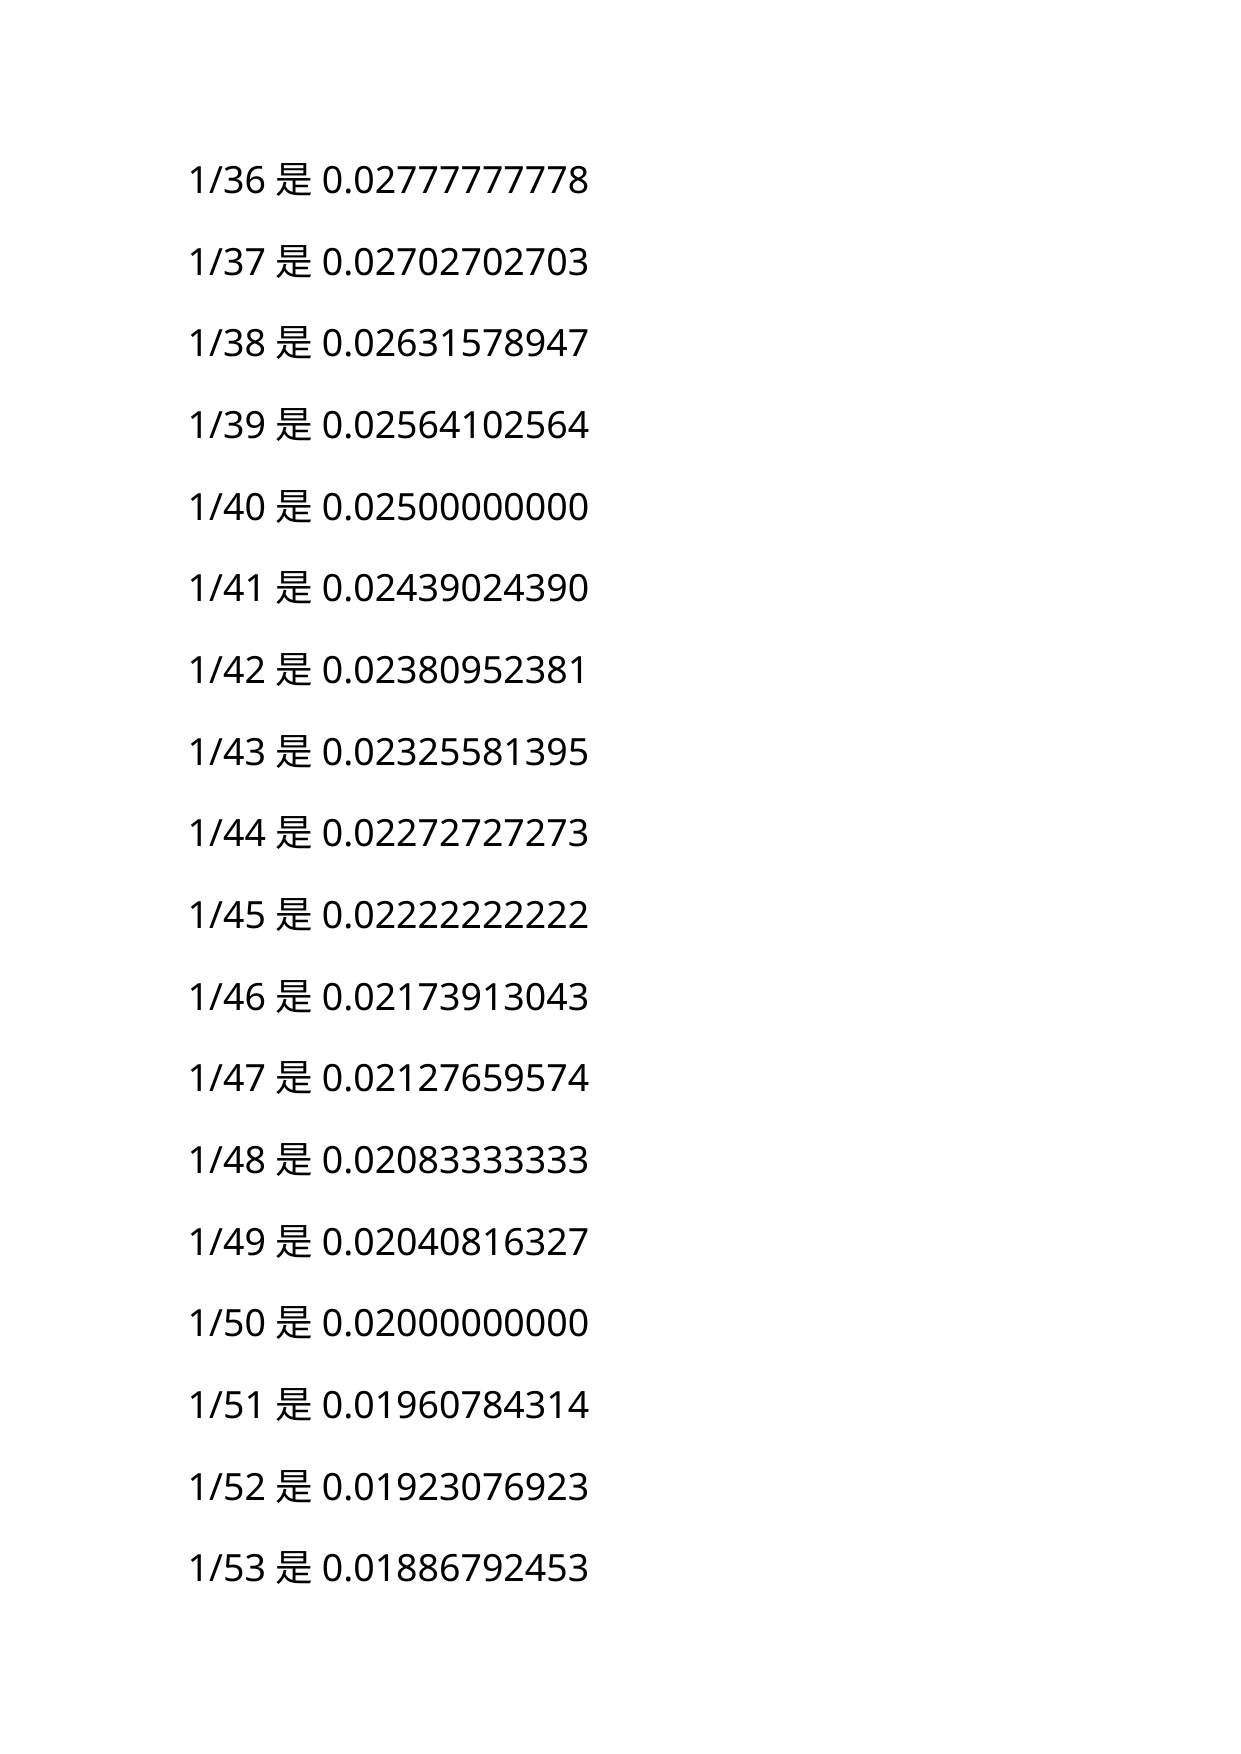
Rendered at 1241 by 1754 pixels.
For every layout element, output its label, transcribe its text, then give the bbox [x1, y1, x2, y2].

text 1/47 是 0.02127659574 [187, 1048, 1053, 1103]
text 1/43 是 0.02325581395 [187, 722, 1053, 776]
text 1/41 是 0.02439024390 [187, 558, 1053, 613]
text 1/52 是 0.01923076923 [187, 1457, 1053, 1511]
text 1/44 是 0.02272727273 [187, 803, 1053, 858]
text 1/53 是 0.01886792453 [187, 1538, 1053, 1593]
text 1/49 是 0.02040816327 [187, 1212, 1053, 1266]
text 1/51 是 0.01960784314 [187, 1375, 1053, 1429]
text 1/42 是 0.02380952381 [187, 640, 1053, 694]
text 1/36 是 0.02777777778 [187, 150, 1053, 204]
text 1/38 是 0.02631578947 [187, 313, 1053, 368]
text 1/48 是 0.02083333333 [187, 1130, 1053, 1184]
text 1/39 是 0.02564102564 [187, 395, 1053, 449]
text 1/37 是 0.02702702703 [187, 232, 1053, 286]
text 1/40 是 0.02500000000 [187, 477, 1053, 531]
text 1/45 是 0.02222222222 [187, 885, 1053, 939]
text 1/46 是 0.02173913043 [187, 967, 1053, 1021]
text 1/50 是 0.02000000000 [187, 1293, 1053, 1348]
